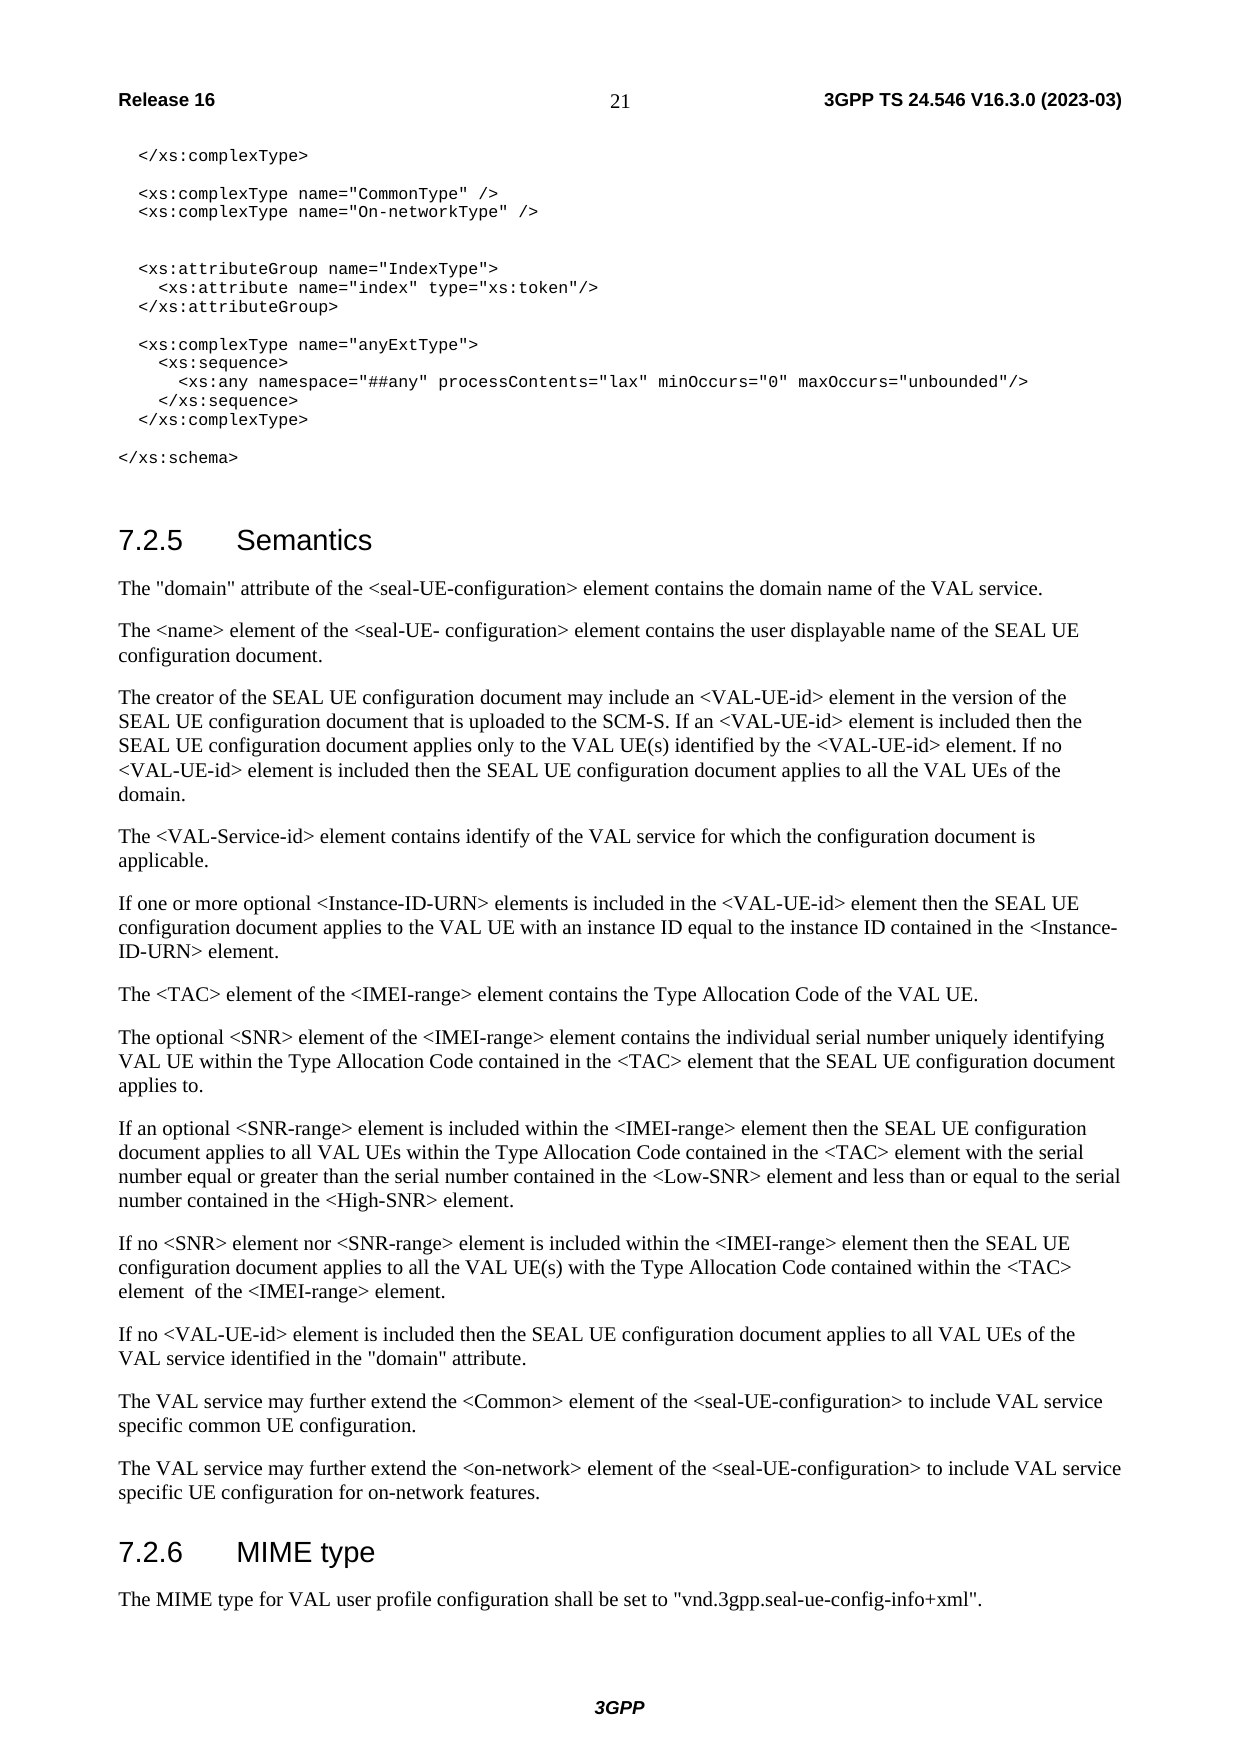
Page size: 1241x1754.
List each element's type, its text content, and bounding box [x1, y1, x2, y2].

text If no <SNR> element nor <SNR-range> element is included within the <IMEI-range> element then the SEAL UE configuration document applies to all the VAL UE(s) with the Type Allocation Code contained within the <TAC> element of the <IMEI-range> element. [118, 1231, 1122, 1303]
text If no <VAL-UE-id> element is included then the SEAL UE configuration document applies to all VAL UEs of the VAL service identified in the "domain" attribute. [118, 1322, 1122, 1370]
text If one or more optional <Instance-ID-URN> elements is included in the <VAL-UE-id> element then the SEAL UE configuration document applies to the VAL UE with an instance ID equal to the instance ID contained in the <Instance-ID-URN> element. [118, 891, 1122, 963]
text </xs:complexType> [118, 411, 1122, 430]
text </xs:attributeGroup> [118, 298, 1122, 317]
text <xs:complexType name="CommonType" /> [118, 185, 1122, 204]
text The <VAL-Service-id> element contains identify of the VAL service for which the configuration document is applicable. [118, 824, 1122, 872]
text <xs:attribute name="index" type="xs:token"/> [118, 279, 1122, 298]
text The creator of the SEAL UE configuration document may include an <VAL-UE-id> element in the version of the SEAL UE configuration document that is uploaded to the SCM-S. If an <VAL-UE-id> element is included then the SEAL UE configuration document applies only to the VAL UE(s) identified by the <VAL-UE-id> element. If no <VAL-UE-id> element is included then the SEAL UE configuration document applies to all the VAL UEs of the domain. [118, 685, 1122, 806]
text The VAL service may further extend the <on-network> element of the <seal-UE-configuration> to include VAL service specific UE configuration for on-network features. [118, 1456, 1122, 1504]
subtitle 7.2.5 Semantics [118, 523, 1122, 557]
text <xs:any namespace="##any" processContents="lax" minOccurs="0" maxOccurs="unbounded"/> [118, 374, 1122, 393]
text <xs:complexType name="On-networkType" /> [118, 204, 1122, 223]
text </xs:sequence> [118, 393, 1122, 411]
subtitle 7.2.6 MIME type [118, 1535, 1122, 1568]
text <xs:complexType name="anyExtType"> [118, 336, 1122, 355]
text The <TAC> element of the <IMEI-range> element contains the Type Allocation Code of the VAL UE. [118, 982, 1122, 1006]
text The MIME type for VAL user profile configuration shall be set to "vnd.3gpp.seal-ue-config-info+xml". [118, 1587, 1122, 1611]
text The "domain" attribute of the <seal-UE-configuration> element contains the domain name of the VAL service. [118, 576, 1122, 600]
text The <name> element of the <seal-UE- configuration> element contains the user displayable name of the SEAL UE configuration document. [118, 618, 1122, 667]
text </xs:complexType> [118, 147, 1122, 166]
text If an optional <SNR-range> element is included within the <IMEI-range> element then the SEAL UE configuration document applies to all VAL UEs within the Type Allocation Code contained in the <TAC> element with the serial number equal or greater than the serial number contained in the <Low-SNR> element and less than or equal to the serial number contained in the <High-SNR> element. [118, 1116, 1122, 1212]
text The optional <SNR> element of the <IMEI-range> element contains the individual serial number uniquely identifying VAL UE within the Type Allocation Code contained in the <TAC> element that the SEAL UE configuration document applies to. [118, 1025, 1122, 1097]
text <xs:attributeGroup name="IndexType"> [118, 261, 1122, 279]
text The VAL service may further extend the <Common> element of the <seal-UE-configuration> to include VAL service specific common UE configuration. [118, 1389, 1122, 1437]
text </xs:schema> [118, 449, 1122, 468]
text <xs:sequence> [118, 355, 1122, 374]
